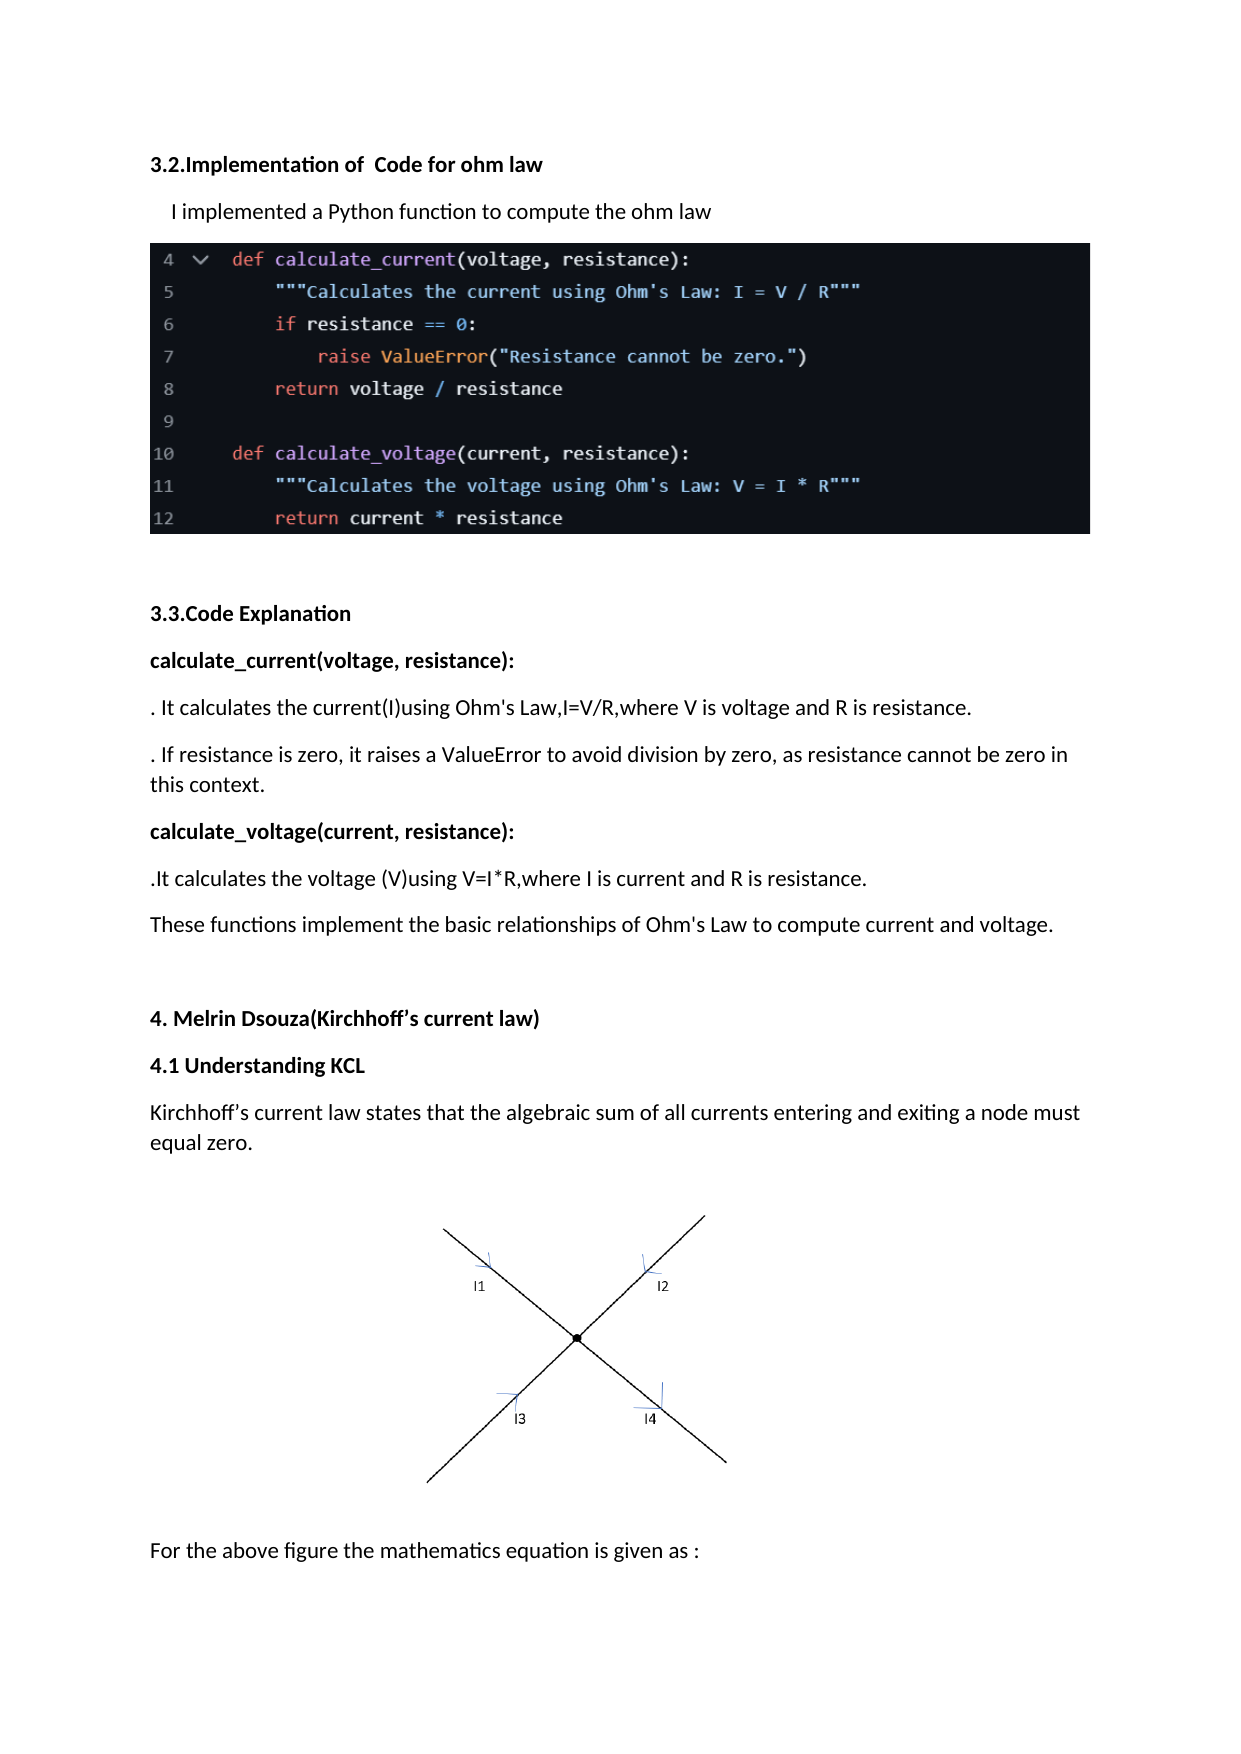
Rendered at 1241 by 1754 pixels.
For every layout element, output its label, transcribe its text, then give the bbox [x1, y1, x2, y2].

text 3.3.Code Explanation [150, 599, 1090, 627]
picture [390, 1190, 761, 1497]
text . If resistance is zero, it raises a ValueError to avoid division by zero, as resistance cannot be zero in this context. [150, 740, 1090, 798]
text calculate_current(voltage, resistance): [150, 646, 1090, 674]
text . It calculates the current(I)using Ohm's Law,I=V/R,where V is voltage and R is resistance. [150, 693, 1090, 721]
text .It calculates the voltage (V)using V=I*R,where I is current and R is resistance. [150, 864, 1090, 892]
text calculate_voltage(current, resistance): [150, 817, 1090, 845]
picture [150, 243, 1091, 534]
text I implemented a Python function to compute the ohm law [150, 197, 1090, 225]
text 3.2.Implementation of Code for ohm law [150, 150, 1090, 178]
text 4. Melrin Dsouza(Kirchhoff’s current law) [150, 1004, 1090, 1032]
text Kirchhoff’s current law states that the algebraic sum of all currents entering and exiting a node must equal zero. [150, 1098, 1090, 1156]
text These functions implement the basic relationships of Ohm's Law to compute current and voltage. [150, 911, 1090, 938]
text 4.1 Understanding KCL [150, 1051, 1090, 1079]
